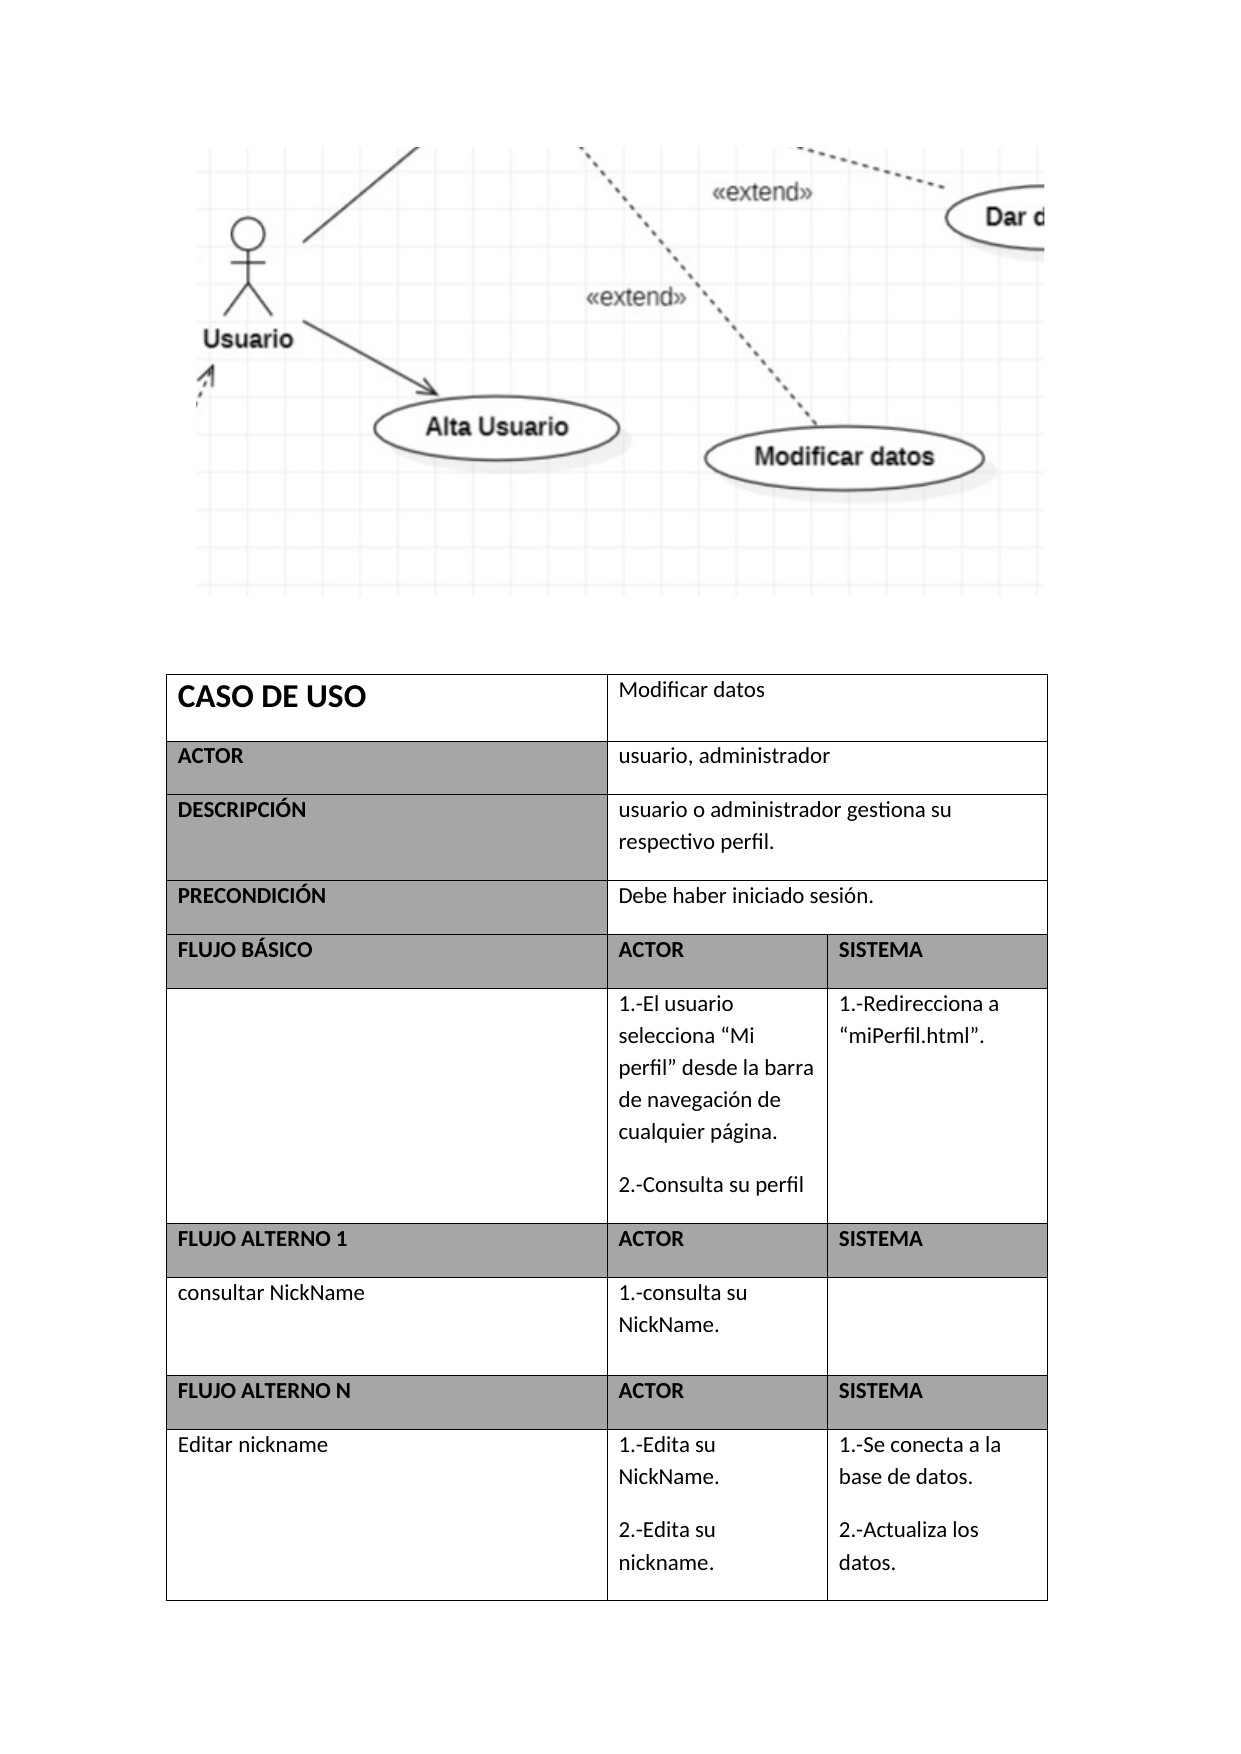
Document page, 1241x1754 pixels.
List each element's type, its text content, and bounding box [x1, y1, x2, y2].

table_cell SISTEMA [828, 1224, 1047, 1277]
table_cell FLUJO ALTERNO N [167, 1376, 607, 1429]
table_cell 1.-Redirecciona a “miPerfil.html”. [828, 989, 1047, 1223]
table_cell 1.-El usuario selecciona “Mi perfil” desde la barra de navegación de cualquier página. 2.-Consulta su perfil [608, 989, 827, 1223]
table_cell ACTOR [608, 935, 827, 988]
table_header Modificar datos [608, 675, 1047, 741]
table_cell ACTOR [608, 1376, 827, 1429]
table_cell SISTEMA [828, 935, 1047, 988]
table_cell DESCRIPCIÓN [167, 795, 607, 880]
table_cell 1.-consulta su NickName. [608, 1278, 827, 1375]
table_cell Debe haber iniciado sesión. [608, 881, 1047, 934]
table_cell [608, 1430, 827, 1600]
table_cell usuario o administrador gestiona su respectivo perfil. [608, 795, 1047, 880]
table_cell ACTOR [608, 1224, 827, 1277]
table_cell PRECONDICIÓN [167, 881, 607, 934]
table_cell SISTEMA [828, 1376, 1047, 1429]
table_cell Editar nickname [167, 1430, 607, 1600]
table_cell [167, 989, 607, 1223]
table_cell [828, 1430, 1047, 1600]
table_cell FLUJO ALTERNO 1 [167, 1224, 607, 1277]
picture [196, 147, 1045, 596]
table_cell consultar NickName [167, 1278, 607, 1375]
table_cell FLUJO BÁSICO [167, 935, 607, 988]
table_header CASO DE USO [167, 675, 607, 741]
table_cell usuario, administrador [608, 742, 1047, 794]
table_cell [828, 1278, 1047, 1375]
table_cell ACTOR [167, 742, 607, 794]
